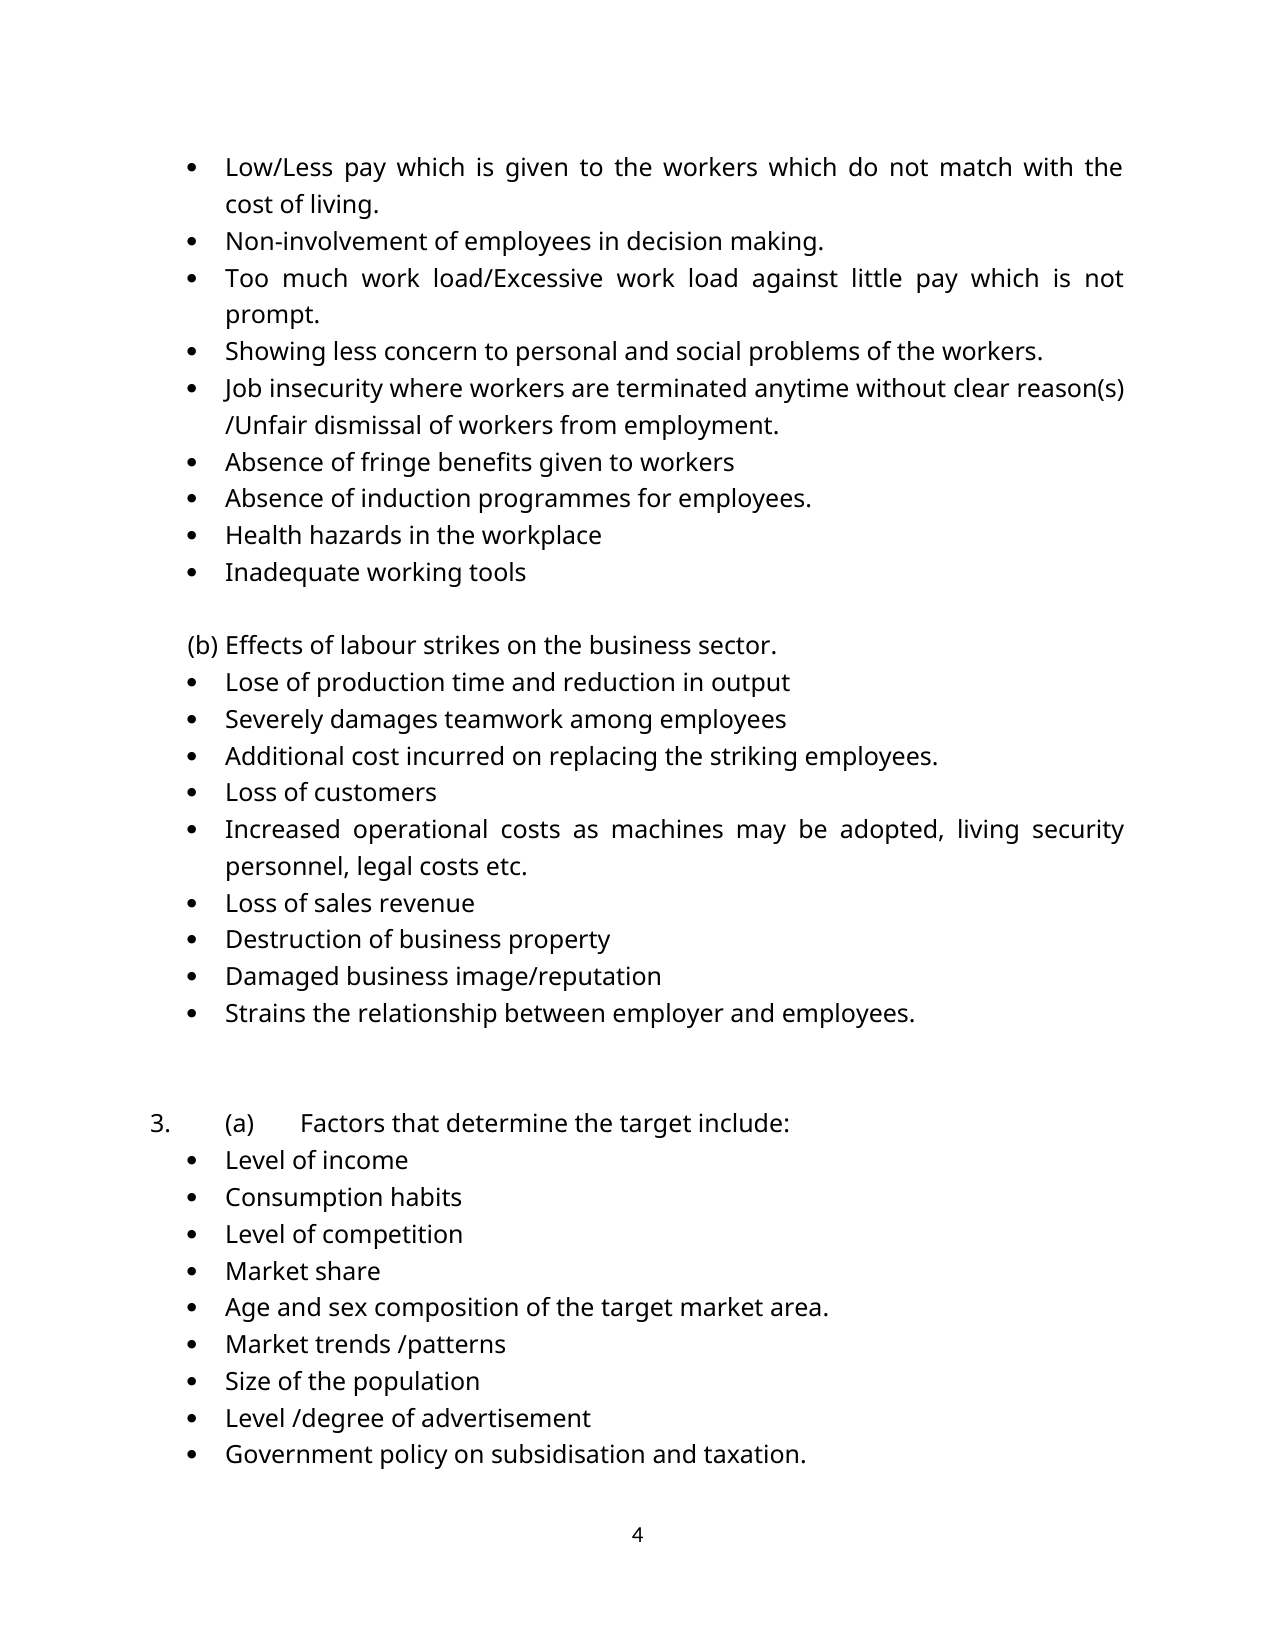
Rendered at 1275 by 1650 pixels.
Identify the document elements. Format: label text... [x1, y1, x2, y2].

list Age and sex composition of the target market area. [187, 1290, 1125, 1324]
list Lose of production time and reduction in output [187, 665, 1125, 699]
list Size of the population [187, 1363, 1125, 1397]
list Absence of fringe benefits given to workers [187, 444, 1125, 478]
list Market trends /patterns [187, 1327, 1125, 1361]
list Increased operational costs as machines may be adopted, living security personnel, legal costs etc. [187, 812, 1125, 883]
list Strains the relationship between employer and employees. [187, 996, 1125, 1030]
list Destruction of business property [187, 922, 1125, 956]
list Absence of induction programmes for employees. [187, 481, 1125, 515]
list Inadequate working tools [187, 554, 1125, 588]
list Health hazards in the workplace [187, 518, 1125, 552]
list Level /degree of advertisement [187, 1400, 1125, 1434]
list Market share [187, 1253, 1125, 1287]
text 3. (a) Factors that determine the target include: [150, 1106, 1125, 1140]
list Loss of sales revenue [187, 885, 1125, 919]
list Loss of customers [187, 775, 1125, 809]
list Job insecurity where workers are terminated anytime without clear reason(s) /Unfair dismissal of workers from employment. [187, 371, 1125, 441]
list Too much work load/Excessive work load against little pay which is not prompt. [187, 260, 1125, 331]
list Government policy on subsidisation and taxation. [187, 1437, 1125, 1471]
list Additional cost incurred on replacing the striking employees. [187, 738, 1125, 772]
text (b) Effects of labour strikes on the business sector. [150, 628, 1125, 662]
list Level of income [187, 1143, 1125, 1177]
list Damaged business image/reputation [187, 959, 1125, 993]
list Non-involvement of employees in decision making. [187, 223, 1125, 258]
list Low/Less pay which is given to the workers which do not match with the cost of living. [187, 150, 1125, 221]
list Consumption habits [187, 1179, 1125, 1214]
list Level of competition [187, 1216, 1125, 1250]
list Showing less concern to personal and social problems of the workers. [187, 334, 1125, 368]
list Severely damages teamwork among employees [187, 702, 1125, 736]
